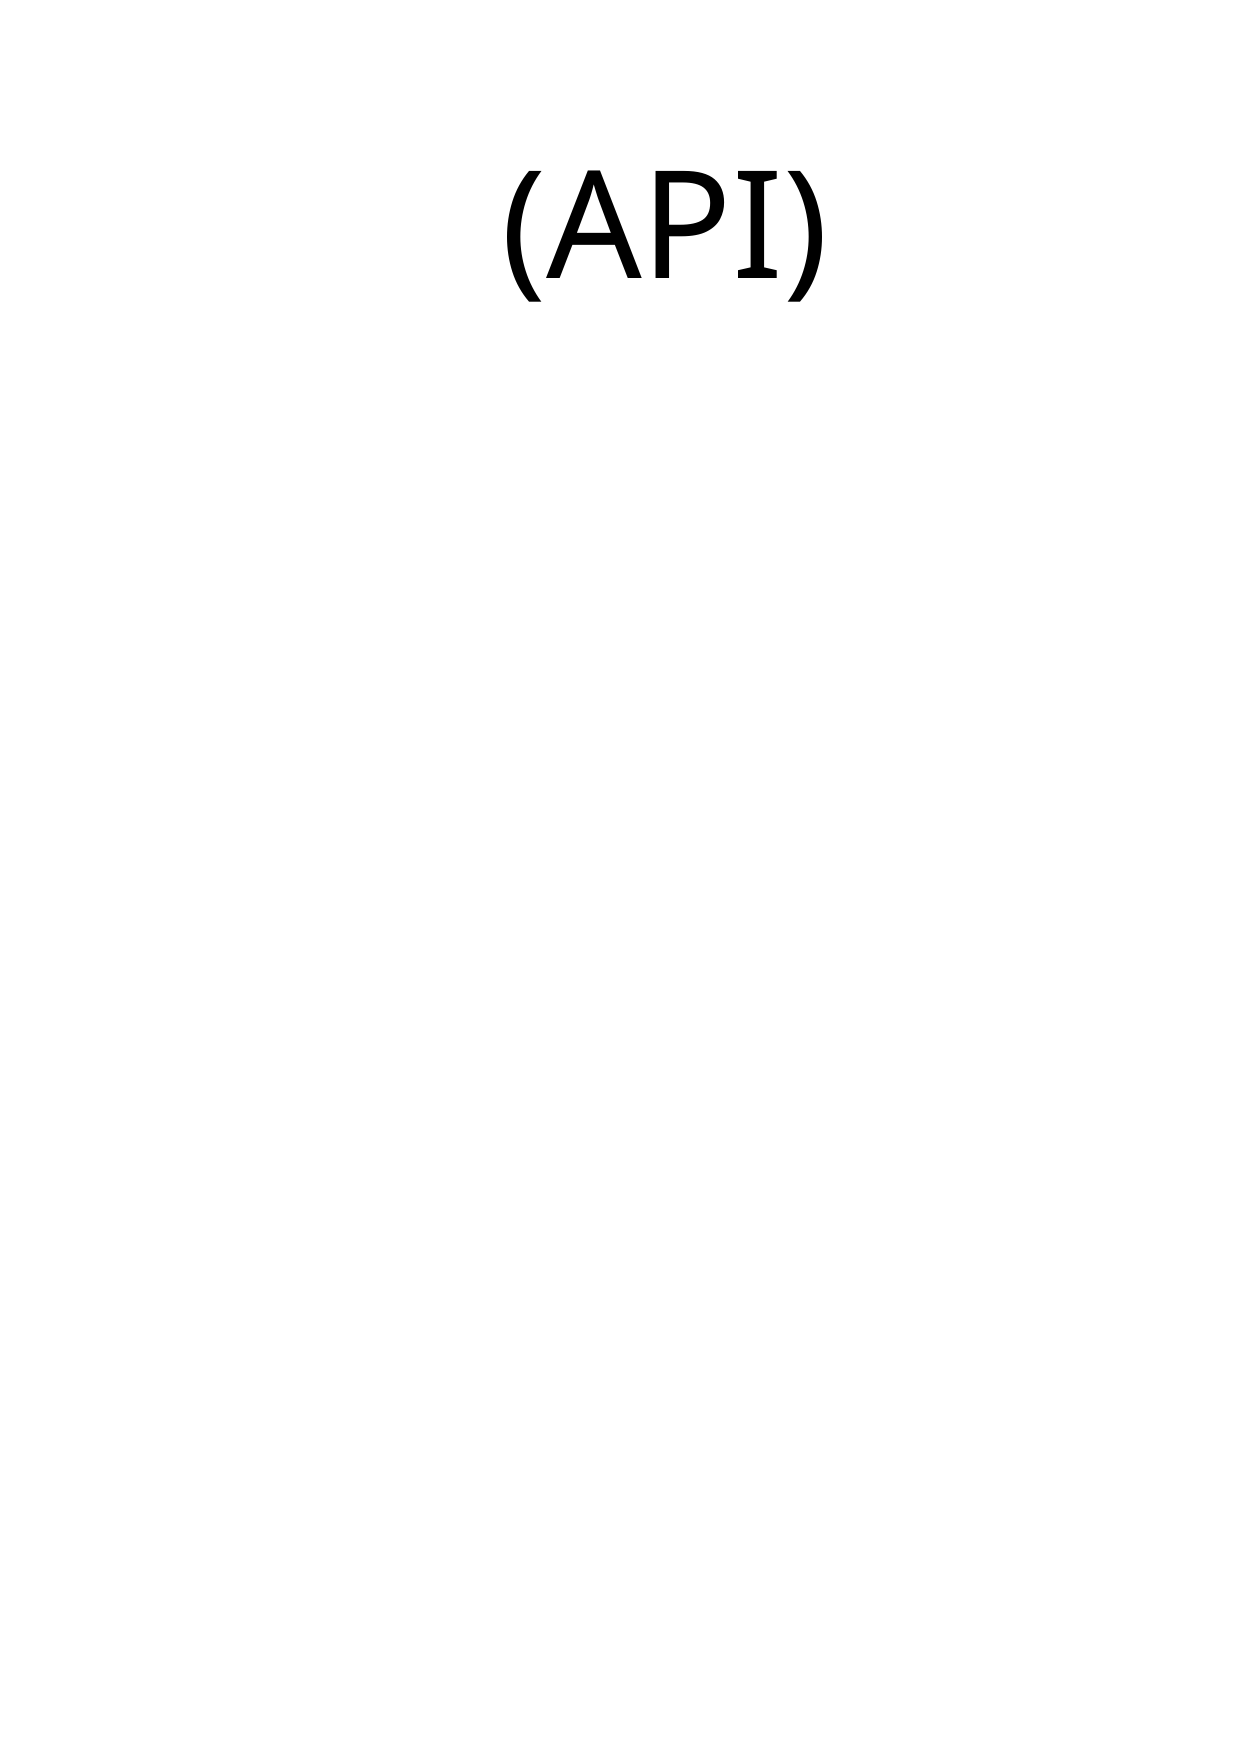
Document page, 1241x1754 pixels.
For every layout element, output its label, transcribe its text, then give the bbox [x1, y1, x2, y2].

text (API) [177, 118, 1152, 322]
